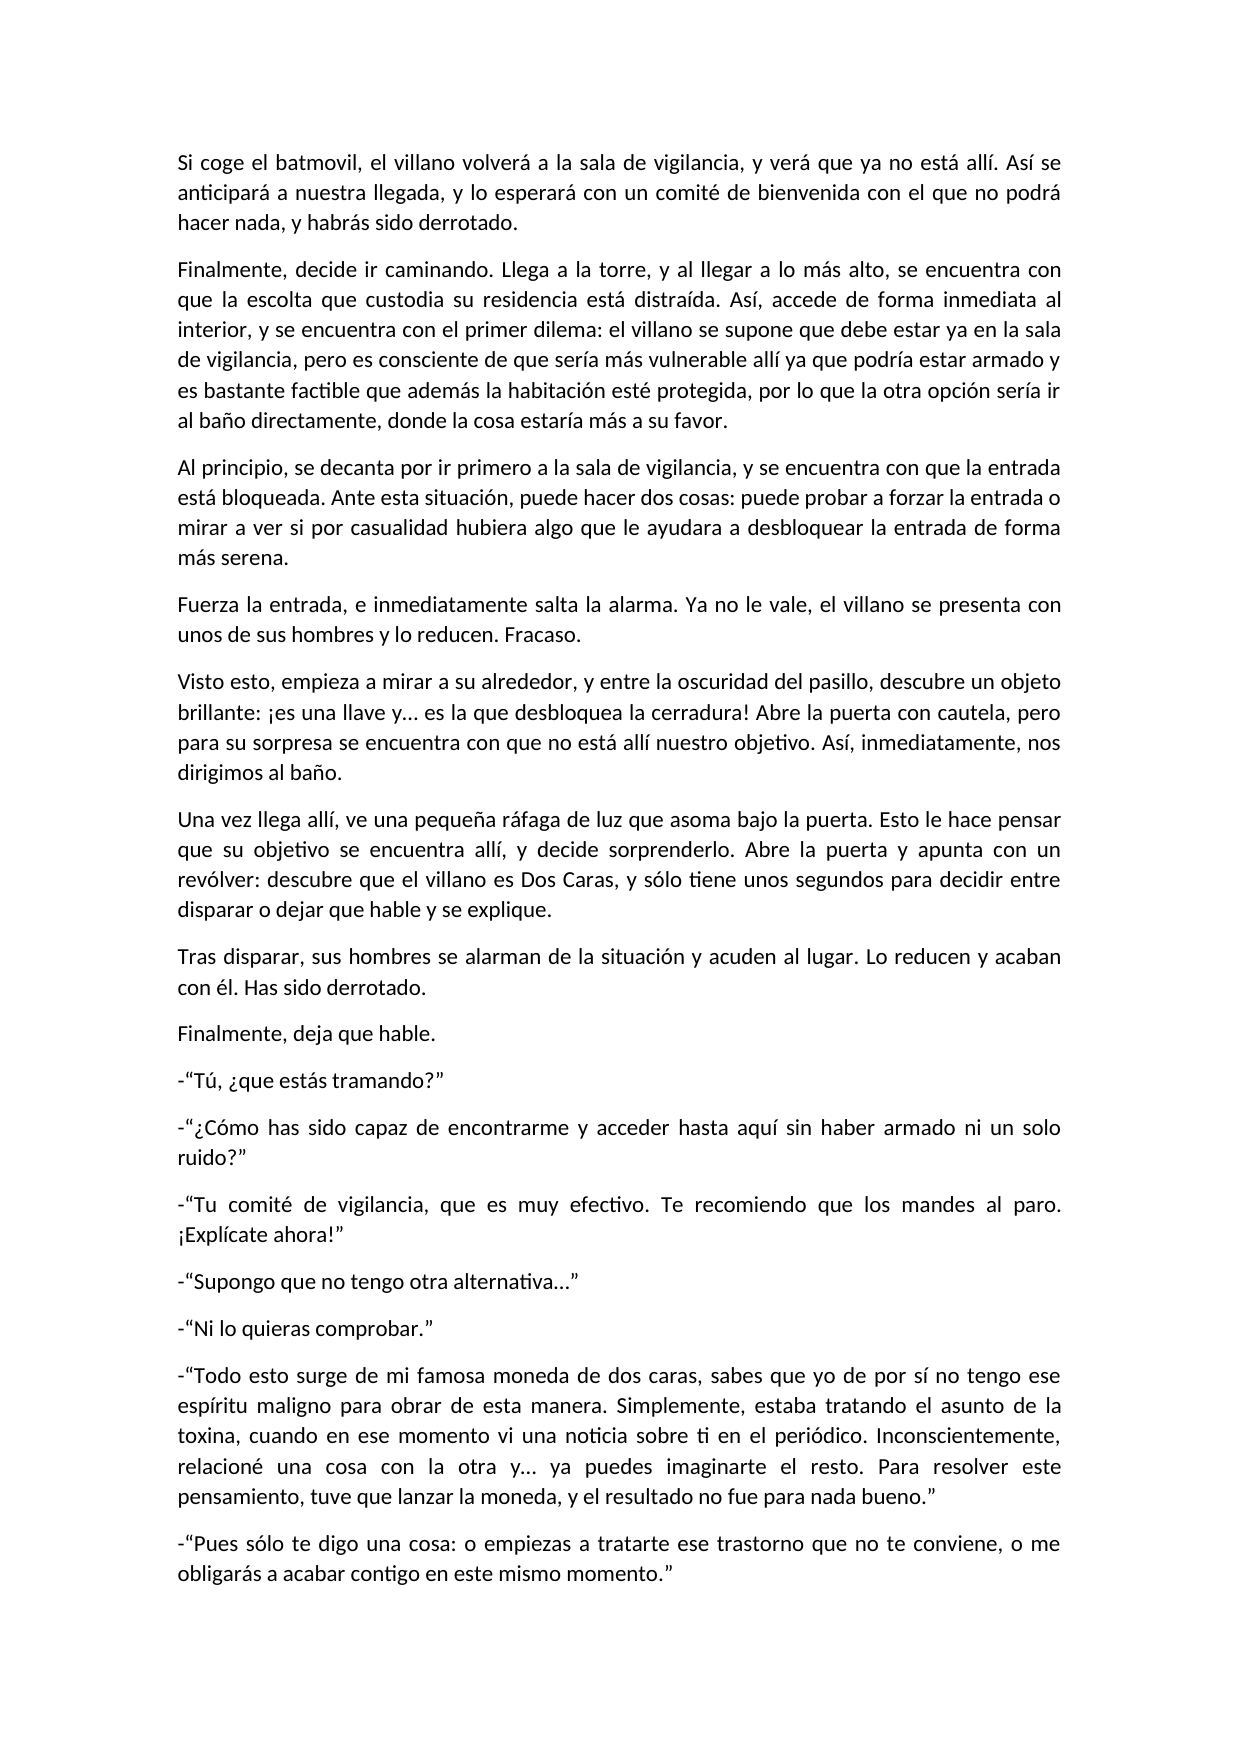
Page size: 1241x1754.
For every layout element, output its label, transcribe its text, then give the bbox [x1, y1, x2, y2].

text -“Tu comité de vigilancia, que es muy efectivo. Te recomiendo que los mandes al paro. ¡Explícate ahora!” [177, 1190, 1063, 1248]
text -“¿Cómo has sido capaz de encontrarme y acceder hasta aquí sin haber armado ni un solo ruido?” [177, 1113, 1063, 1171]
text Finalmente, deja que hable. [177, 1019, 1063, 1047]
text -“Tú, ¿que estás tramando?” [177, 1066, 1063, 1094]
text Al principio, se decanta por ir primero a la sala de vigilancia, y se encuentra con que la entrada está bloqueada. Ante esta situación, puede hacer dos cosas: puede probar a forzar la entrada o mirar a ver si por casualidad hubiera algo que le ayudara a desbloquear la entrada de forma más serena. [177, 453, 1063, 571]
text Si coge el batmovil, el villano volverá a la sala de vigilancia, y verá que ya no está allí. Así se anticipará a nuestra llegada, y lo esperará con un comité de bienvenida con el que no podrá hacer nada, y habrás sido derrotado. [177, 148, 1063, 236]
text -“Pues sólo te digo una cosa: o empiezas a tratarte ese trastorno que no te conviene, o me obligarás a acabar contigo en este mismo momento.” [177, 1529, 1063, 1587]
text Finalmente, decide ir caminando. Llega a la torre, y al llegar a lo más alto, se encuentra con que la escolta que custodia su residencia está distraída. Así, accede de forma inmediata al interior, y se encuentra con el primer dilema: el villano se supone que debe estar ya en la sala de vigilancia, pero es consciente de que sería más vulnerable allí ya que podría estar armado y es bastante factible que además la habitación esté protegida, por lo que la otra opción sería ir al baño directamente, donde la cosa estaría más a su favor. [177, 255, 1063, 434]
text Tras disparar, sus hombres se alarman de la situación y acuden al lugar. Lo reducen y acaban con él. Has sido derrotado. [177, 942, 1063, 1001]
text -“Supongo que no tengo otra alternativa…” [177, 1267, 1063, 1295]
text Una vez llega allí, ve una pequeña ráfaga de luz que asoma bajo la puerta. Esto le hace pensar que su objetivo se encuentra allí, y decide sorprenderlo. Abre la puerta y apunta con un revólver: descubre que el villano es Dos Caras, y sólo tiene unos segundos para decidir entre disparar o dejar que hable y se explique. [177, 805, 1063, 923]
text Visto esto, empieza a mirar a su alrededor, y entre la oscuridad del pasillo, descubre un objeto brillante: ¡es una llave y… es la que desbloquea la cerradura! Abre la puerta con cautela, pero para su sorpresa se encuentra con que no está allí nuestro objetivo. Así, inmediatamente, nos dirigimos al baño. [177, 667, 1063, 786]
text -“Ni lo quieras comprobar.” [177, 1314, 1063, 1342]
text -“Todo esto surge de mi famosa moneda de dos caras, sabes que yo de por sí no tengo ese espíritu maligno para obrar de esta manera. Simplemente, estaba tratando el asunto de la toxina, cuando en ese momento vi una noticia sobre ti en el periódico. Inconscientemente, relacioné una cosa con la otra y… ya puedes imaginarte el resto. Para resolver este pensamiento, tuve que lanzar la moneda, y el resultado no fue para nada bueno.” [177, 1361, 1063, 1510]
text Fuerza la entrada, e inmediatamente salta la alarma. Ya no le vale, el villano se presenta con unos de sus hombres y lo reducen. Fracaso. [177, 590, 1063, 648]
